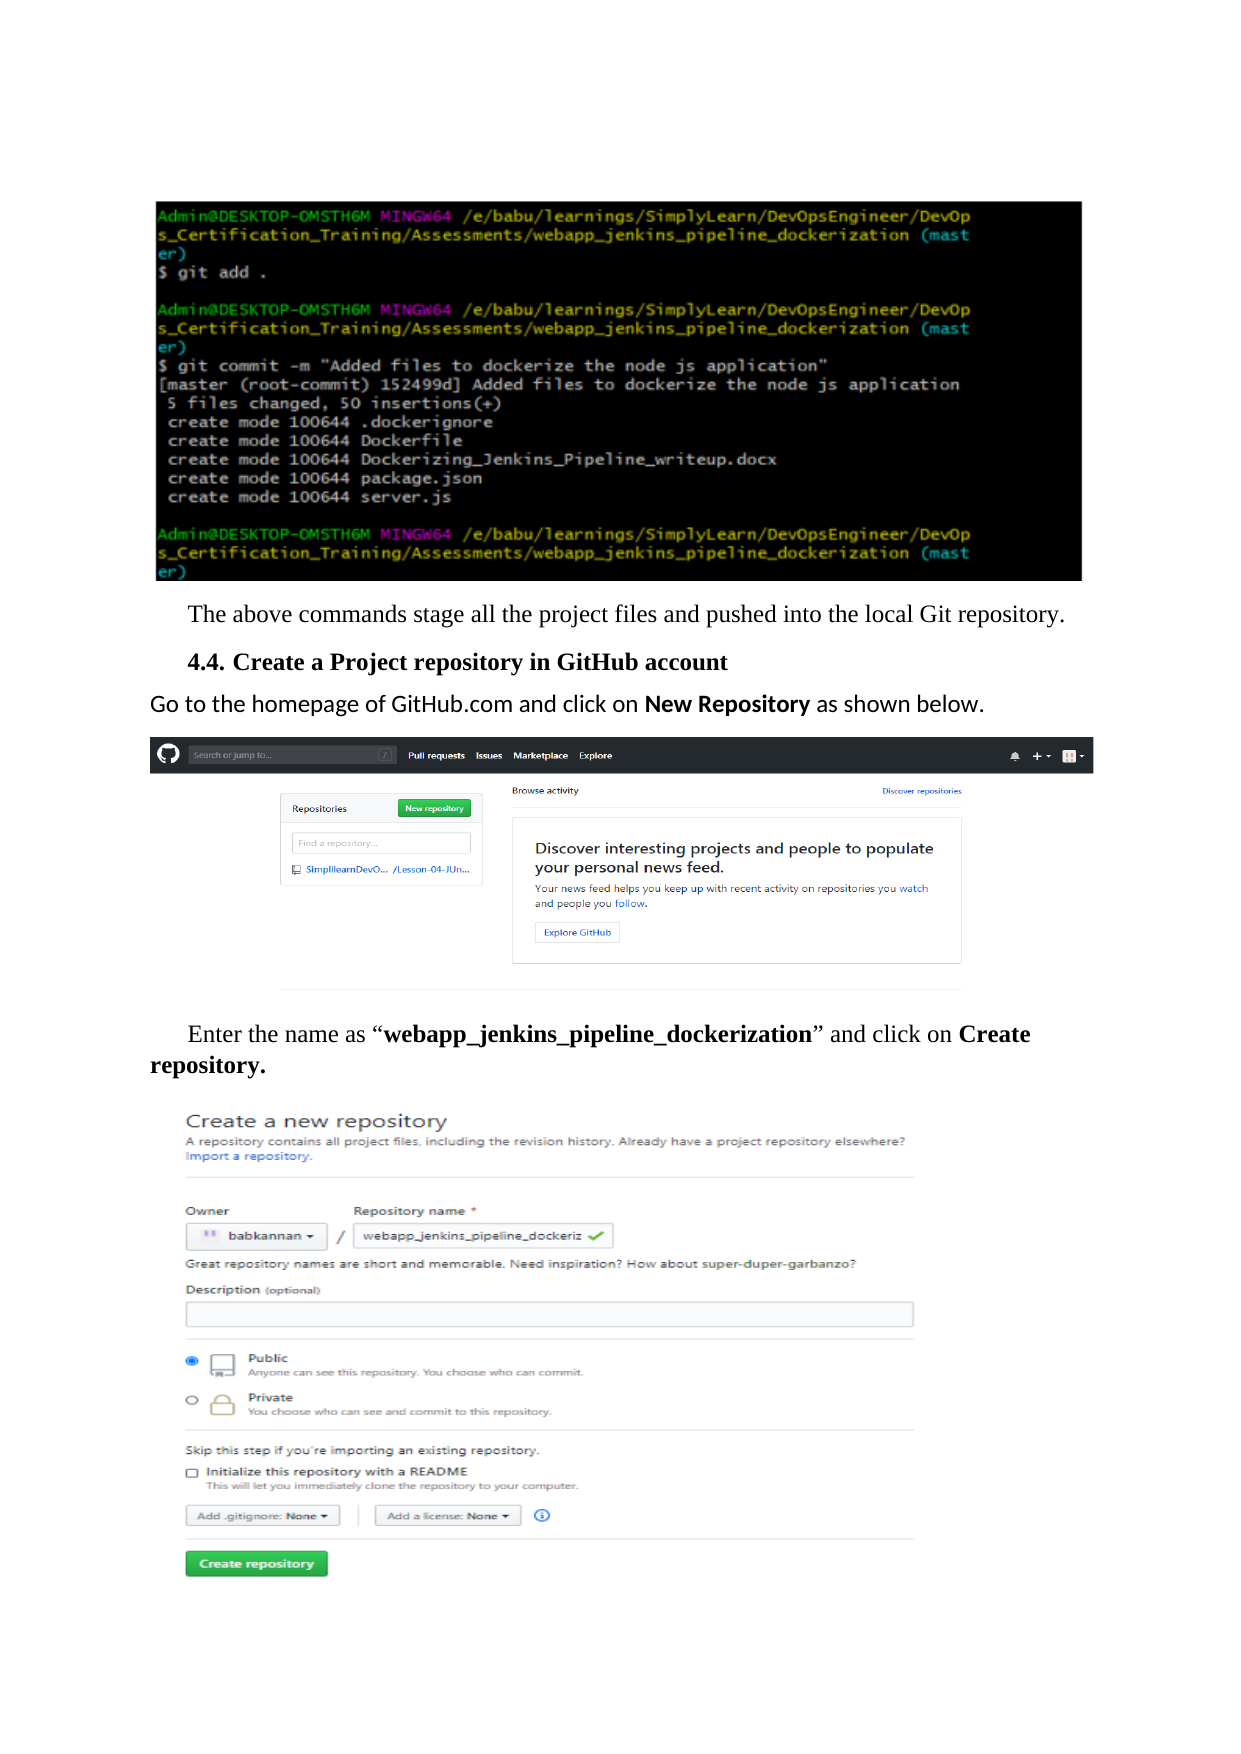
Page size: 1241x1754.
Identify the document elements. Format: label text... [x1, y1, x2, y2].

text Enter the name as “webapp_jenkins_pipeline_dockerization” and click on Create repository. [150, 1019, 1090, 1079]
text Go to the homepage of GitHub.com and click on New Repository as shown below. [150, 688, 1090, 719]
picture [150, 1098, 958, 1589]
picture [150, 737, 1094, 1001]
subtitle Create a Project repository in GitHub account [187, 647, 1090, 676]
picture [150, 197, 1089, 581]
text The above commands stage all the project files and pushed into the local Git repository. [150, 599, 1090, 628]
